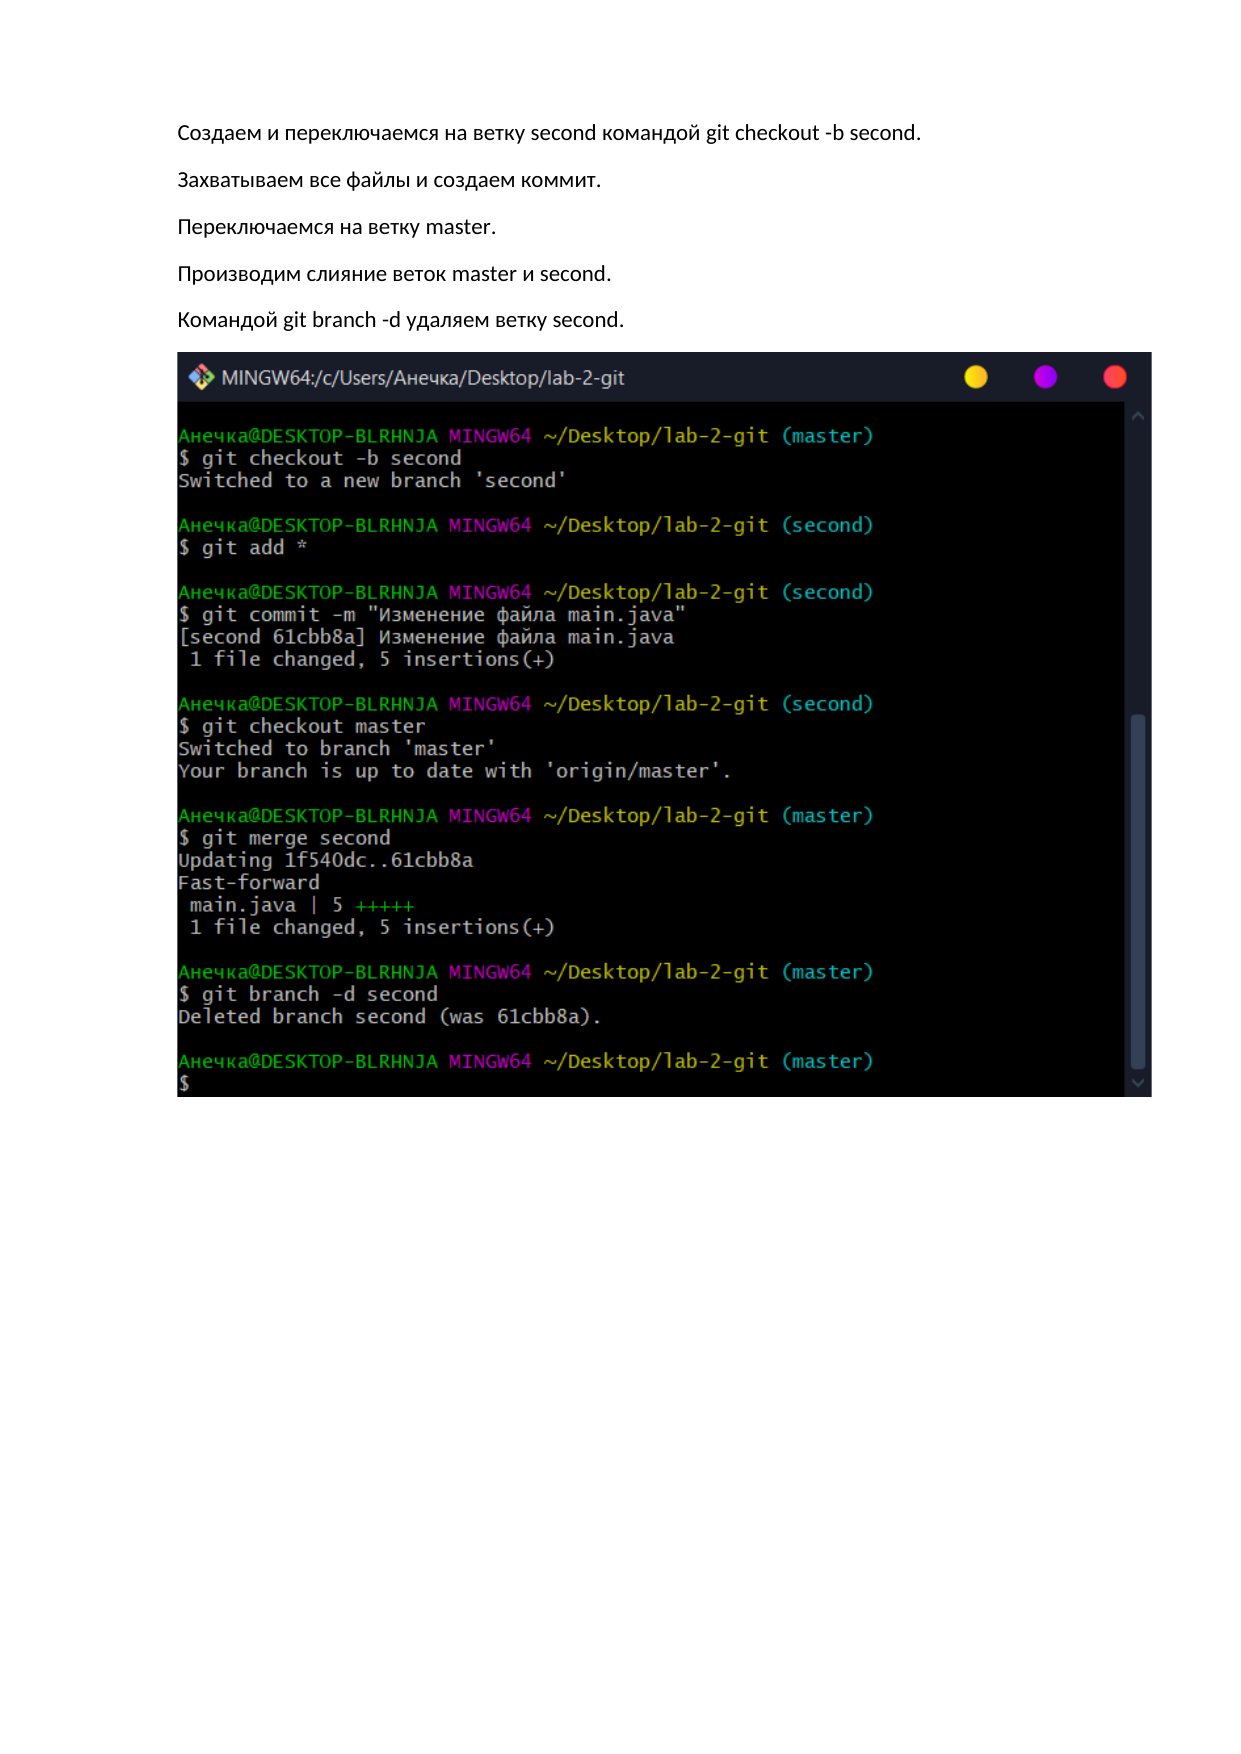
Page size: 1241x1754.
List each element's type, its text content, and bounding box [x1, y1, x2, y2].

picture [177, 352, 1152, 1097]
text Захватываем все файлы и создаем коммит. [177, 165, 1152, 193]
text Командой git branch -d удаляем ветку second. [177, 306, 1152, 334]
text Производим слияние веток master и second. [177, 259, 1152, 287]
text Создаем и переключаемся на ветку second командой git checkout -b second. [177, 118, 1152, 146]
text Переключаемся на ветку master. [177, 212, 1152, 240]
